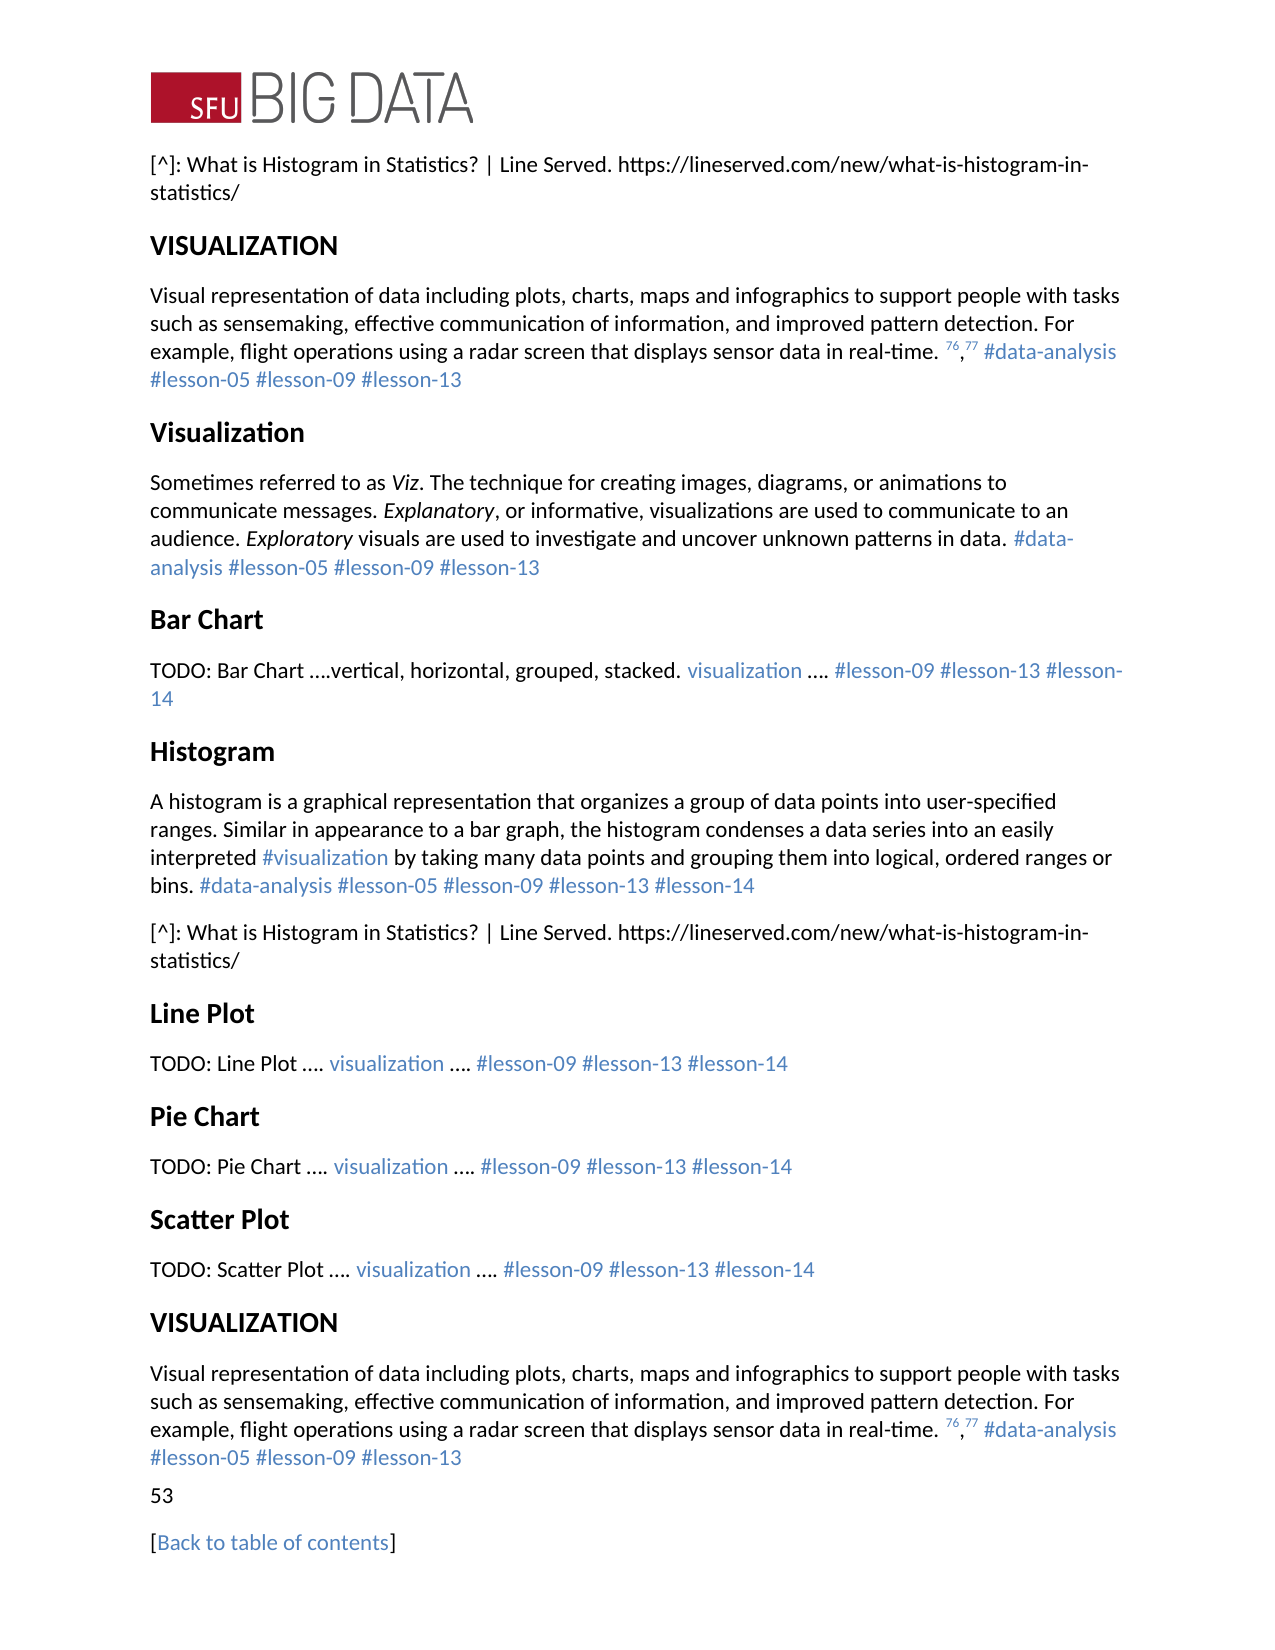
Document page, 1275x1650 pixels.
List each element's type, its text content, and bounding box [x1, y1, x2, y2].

text TODO: Bar Chart ….vertical, horizontal, grouped, stacked. visualization …. #lesson-09 #lesson-13 #lesson-14 [150, 656, 1125, 712]
text TODO: Pie Chart …. visualization …. #lesson-09 #lesson-13 #lesson-14 [150, 1152, 1125, 1180]
subtitle Line Plot [150, 995, 1125, 1030]
text [^]: What is Histogram in Statistics? | Line Served. https://lineserved.com/new/what-is-histogram-in-statistics/ [150, 150, 1125, 206]
text TODO: Scatter Plot …. visualization …. #lesson-09 #lesson-13 #lesson-14 [150, 1256, 1125, 1284]
subtitle Histogram [150, 733, 1125, 768]
text TODO: Line Plot …. visualization …. #lesson-09 #lesson-13 #lesson-14 [150, 1049, 1125, 1077]
text [^]: What is Histogram in Statistics? | Line Served. https://lineserved.com/new/what-is-histogram-in-statistics/ [150, 918, 1125, 974]
subtitle Bar Chart [150, 601, 1125, 637]
picture [150, 71, 474, 124]
subtitle Visualization [150, 414, 1125, 450]
text Visual representation of data including plots, charts, maps and infographics to support people with tasks such as sensemaking, effective communication of information, and improved pattern detection. For example, flight operations using a radar screen that displays sensor data in real-time. 76,77 #data-analysis #lesson-05 #lesson-09 #lesson-13 [150, 281, 1125, 393]
subtitle Pie Chart [150, 1098, 1125, 1134]
text Visual representation of data including plots, charts, maps and infographics to support people with tasks such as sensemaking, effective communication of information, and improved pattern detection. For example, flight operations using a radar screen that displays sensor data in real-time. 76,77 #data-analysis #lesson-05 #lesson-09 #lesson-13 [150, 1359, 1125, 1471]
subtitle Scatter Plot [150, 1201, 1125, 1237]
subtitle VISUALIZATION [150, 1304, 1125, 1340]
text A histogram is a graphical representation that organizes a group of data points into user-specified ranges. Similar in appearance to a bar graph, the histogram condenses a data series into an easily interpreted #visualization by taking many data points and grouping them into logical, ordered ranges or bins. #data-analysis #lesson-05 #lesson-09 #lesson-13 #lesson-14 [150, 787, 1125, 899]
subtitle VISUALIZATION [150, 227, 1125, 262]
